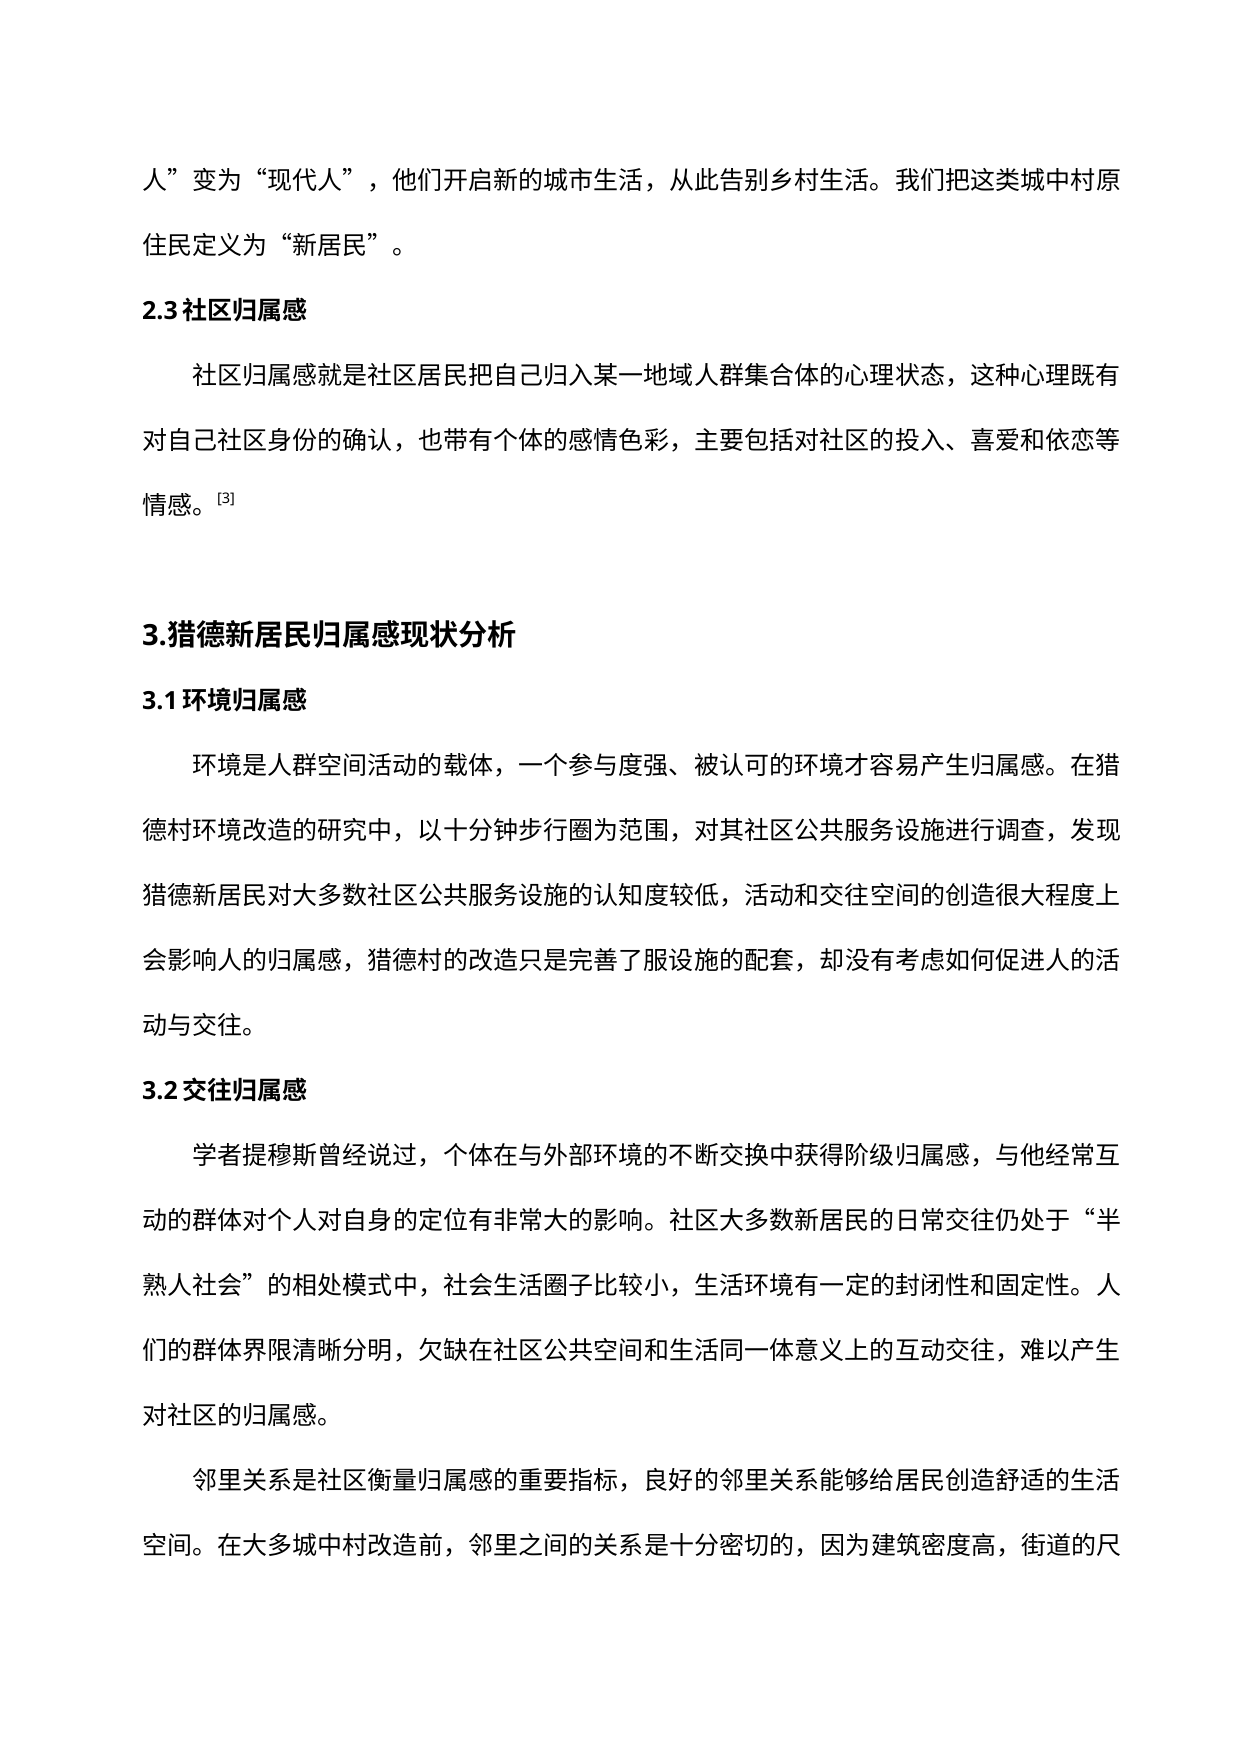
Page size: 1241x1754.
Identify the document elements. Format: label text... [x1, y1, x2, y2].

list 3.2交往归属感 [142, 1056, 1122, 1121]
list 社区归属感就是社区居民把自己归入某一地域人群集合体的心理状态，这种心理既有对自己社区身份的确认，也带有个体的感情色彩，主要包括对社区的投入、喜爱和依恋等情感。[3] [142, 341, 1122, 536]
list 2.3社区归属感 [142, 276, 1122, 341]
list 学者提穆斯曾经说过，个体在与外部环境的不断交换中获得阶级归属感，与他经常互动的群体对个人对自身的定位有非常大的影响。社区大多数新居民的日常交往仍处于“半熟人社会”的相处模式中，社会生活圈子比较小，生活环境有一定的封闭性和固定性。人们的群体界限清晰分明，欠缺在社区公共空间和生活同一体意义上的互动交往，难以产生对社区的归属感。 [142, 1121, 1122, 1446]
list 环境是人群空间活动的载体，一个参与度强、被认可的环境才容易产生归属感。在猎德村环境改造的研究中，以十分钟步行圈为范围，对其社区公共服务设施进行调查，发现猎德新居民对大多数社区公共服务设施的认知度较低，活动和交往空间的创造很大程度上会影响人的归属感，猎德村的改造只是完善了服设施的配套，却没有考虑如何促进人的活动与交往。 [142, 731, 1122, 1056]
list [142, 146, 1122, 276]
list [142, 1446, 1122, 1576]
list 3.1环境归属感 [142, 666, 1122, 731]
list 3.猎德新居民归属感现状分析 [142, 601, 1122, 666]
